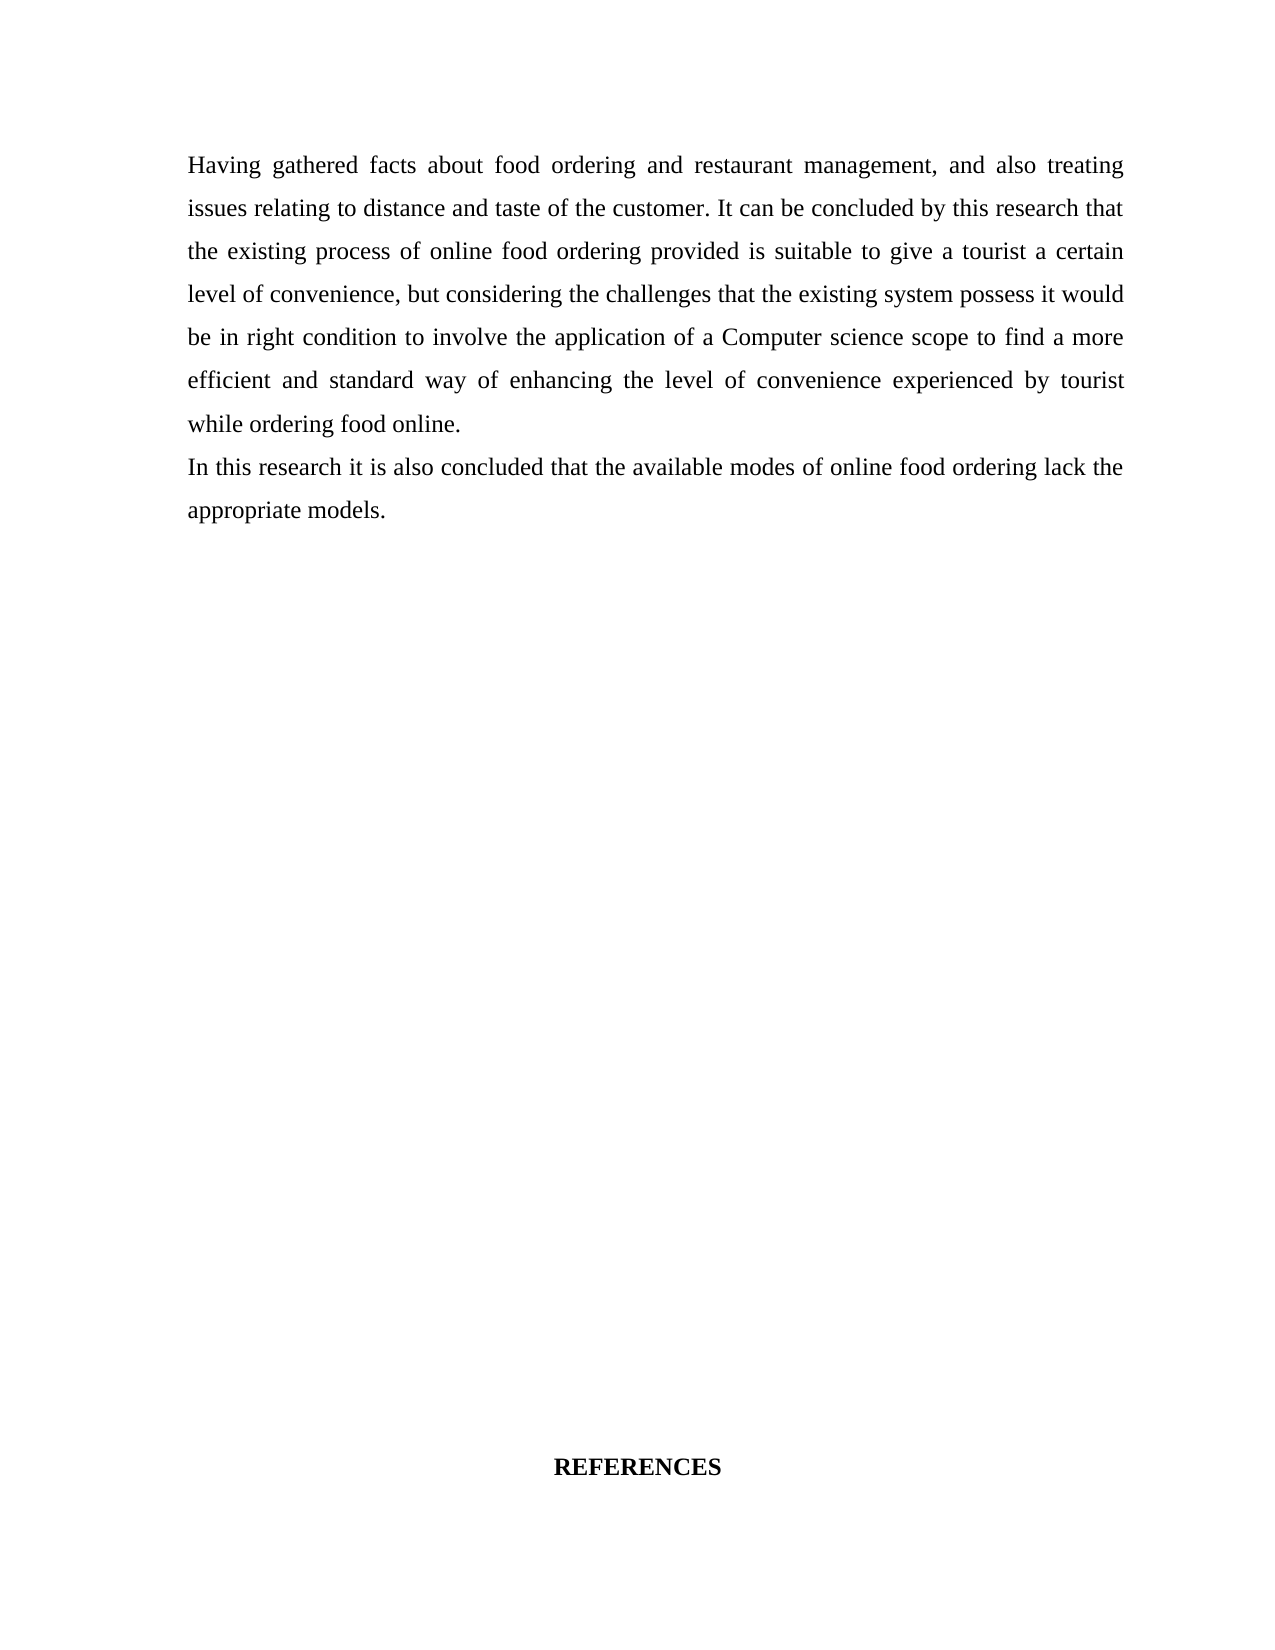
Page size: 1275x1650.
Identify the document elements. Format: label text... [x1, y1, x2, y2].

text REFERENCES [150, 1452, 1125, 1480]
list In this research it is also concluded that the available modes of online food ordering lack the appropriate models. [187, 452, 1125, 524]
list Having gathered facts about food ordering and restaurant management, and also treating issues relating to distance and taste of the customer. It can be concluded by this research that the existing process of online food ordering provided is suitable to give a tourist a certain level of convenience, but considering the challenges that the existing system possess it would be in right condition to involve the application of a Computer science scope to find a more efficient and standard way of enhancing the level of convenience experienced by tourist while ordering food online. [187, 150, 1125, 437]
